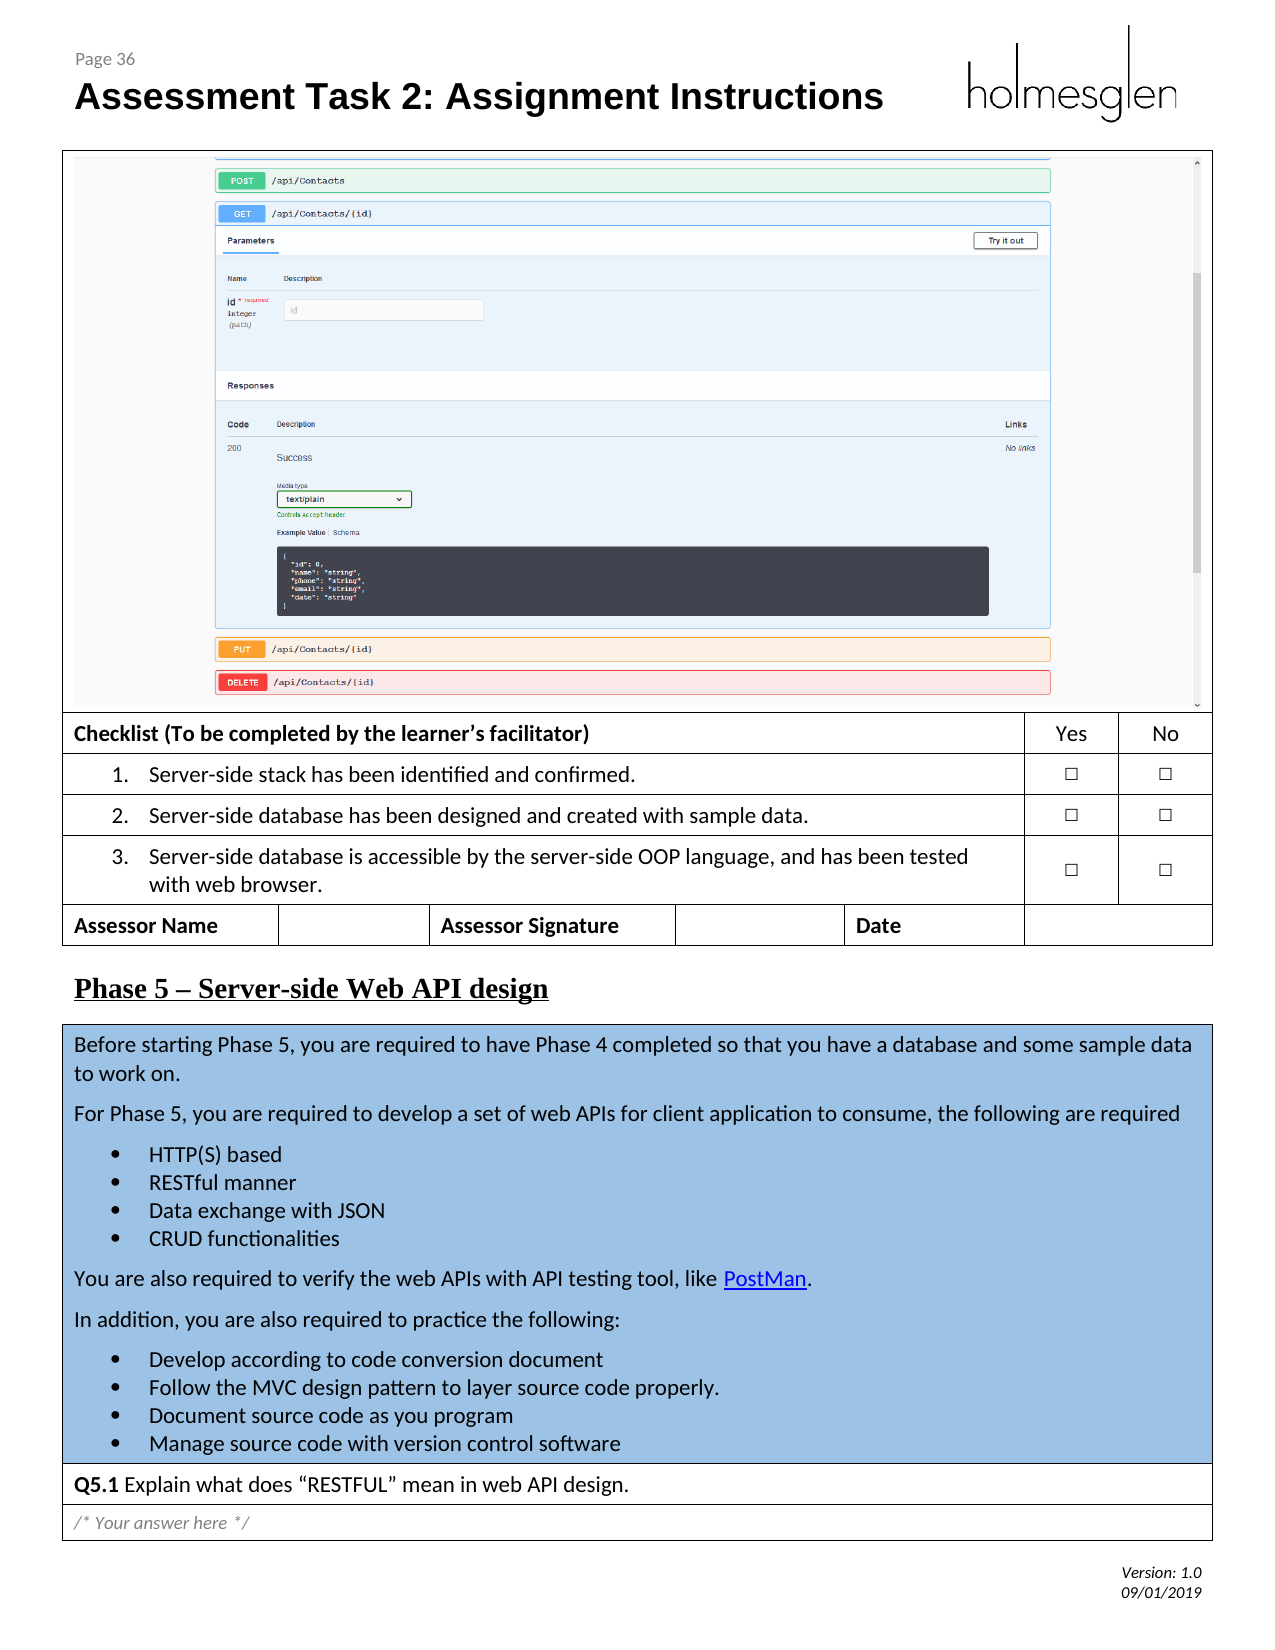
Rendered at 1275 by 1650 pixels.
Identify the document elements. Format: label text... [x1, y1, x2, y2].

text Phase 5 – Server-side Web API design [74, 971, 1201, 1004]
table_cell Server-side database has been designed and created with sample data. [63, 795, 1024, 835]
table_header Before starting Phase 5, you are required to have Phase 4 completed so that you have a database and some sample data to work on. For Phase 5, you are required to develop a set of web APIs for client application to consume, the following are required HTTP(S) based RESTful manner Data exchange with JSON CRUD functionalities You are also required to verify the web APIs with API testing tool, like PostMan. In addition, you are also required to practice the following: Develop according to code conversion document Follow the MVC design pattern to layer source code properly. Document source code as you program Manage source code with version control software [63, 1025, 1212, 1463]
table_cell Assessor Name [63, 905, 278, 945]
table_cell Checklist (To be completed by the learner’s facilitator) [63, 713, 1024, 753]
table_cell /* Your answer here */ Restful stands for representational state transfer. It is commonly used for communication for web services. [63, 1505, 1212, 1540]
table_cell Date [845, 905, 1024, 945]
table_cell [676, 905, 844, 945]
table_cell Yes [1025, 713, 1118, 753]
picture [948, 25, 1177, 143]
table_cell /* Screenshot test code */ We used swagger for verification of the API’s functionality. /* Screenshot web browser result */ [63, 151, 1212, 712]
table_cell [1025, 905, 1212, 945]
table_cell [279, 905, 429, 945]
table_cell No [1119, 713, 1212, 753]
table_cell Assessor Signature [430, 905, 675, 945]
table_cell Q5.1 Explain what does “RESTFUL” mean in web API design. [63, 1464, 1212, 1504]
table_cell Server-side stack has been identified and confirmed. [63, 754, 1024, 794]
picture [73, 157, 1202, 707]
table_cell Server-side database is accessible by the server-side OOP language, and has been tested with web browser. [63, 836, 1024, 904]
